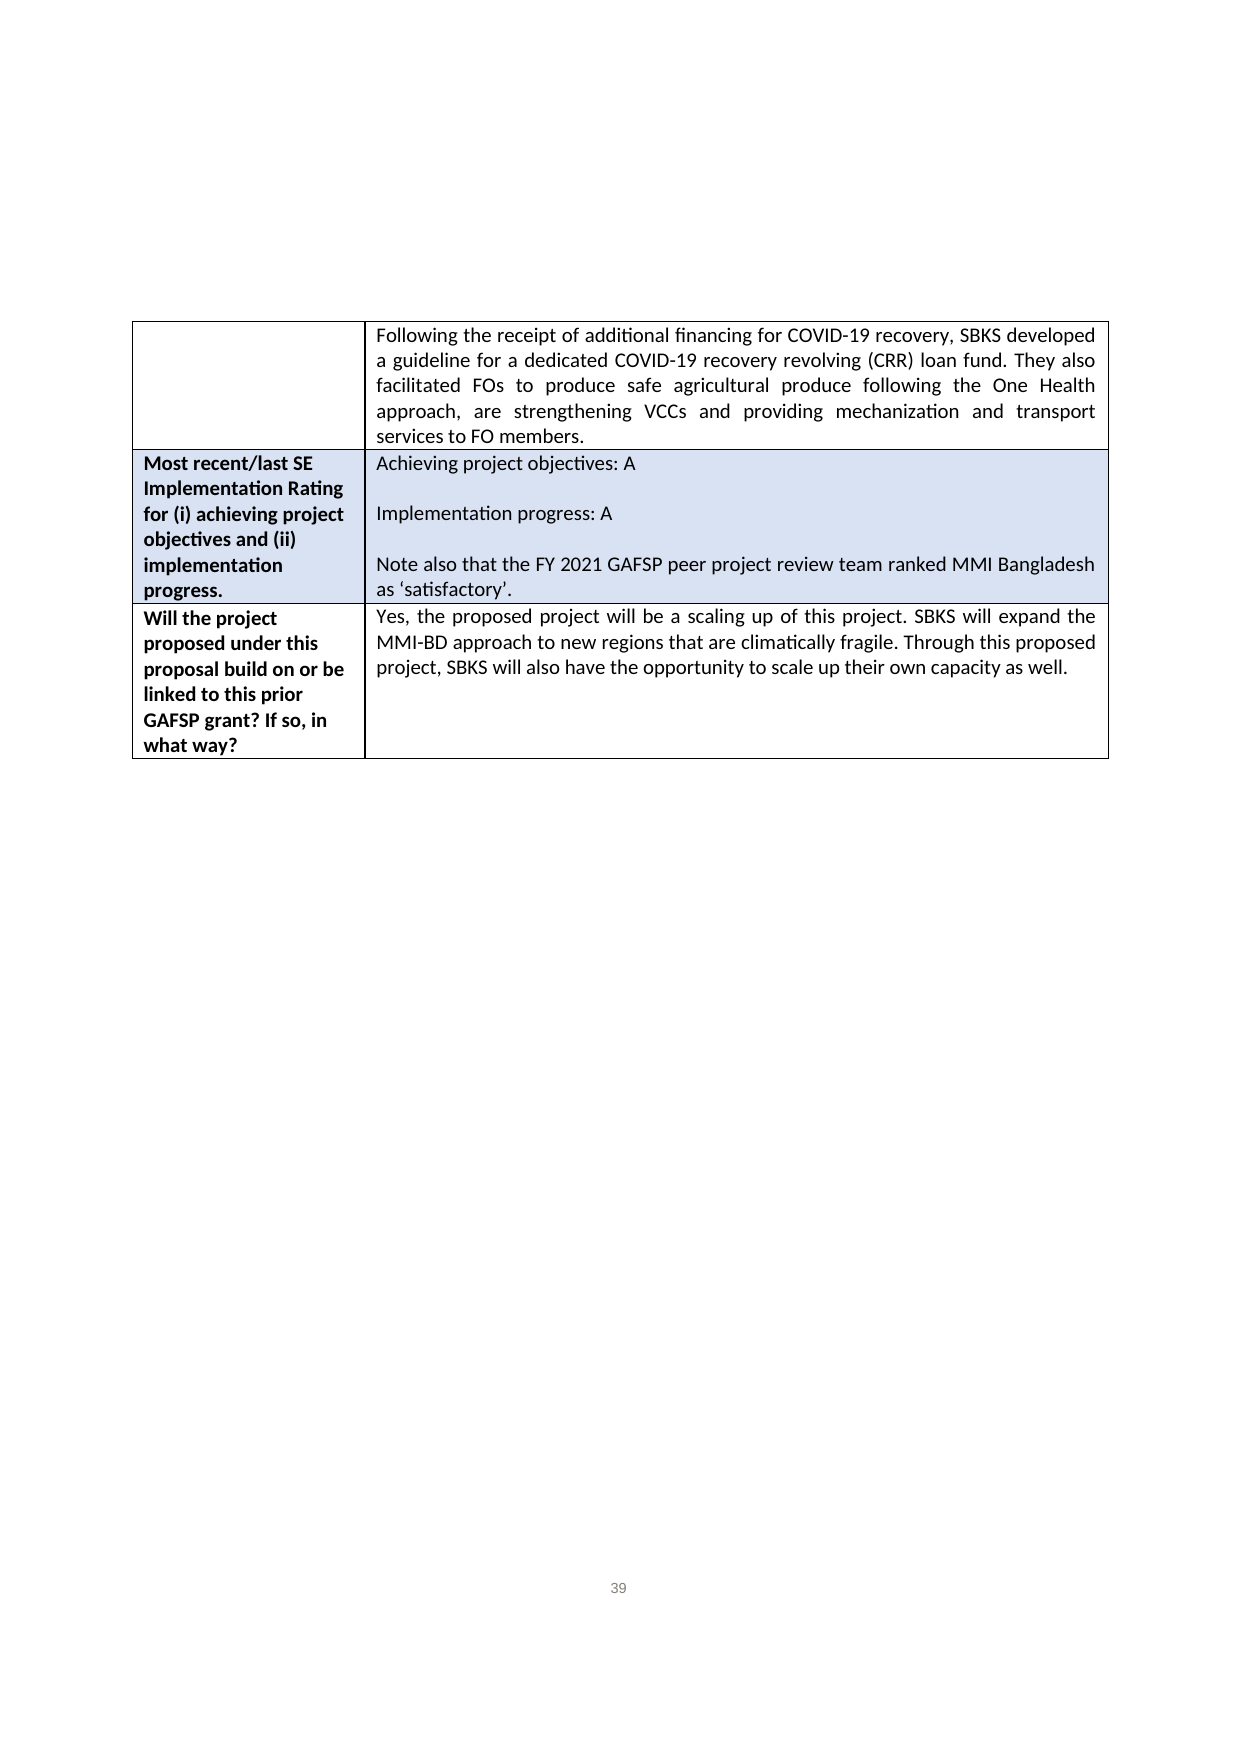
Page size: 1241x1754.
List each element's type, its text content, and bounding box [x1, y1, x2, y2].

table_cell Yes, the proposed project will be a scaling up of this project. SBKS will expand the MMI-BD approach to new regions that are climatically fragile. Through this proposed project, SBKS will also have the opportunity to scale up their own capacity as well. [366, 604, 1108, 758]
table_header [133, 322, 364, 449]
table_header Following the receipt of additional financing for COVID-19 recovery, SBKS developed a guideline for a dedicated COVID-19 recovery revolving (CRR) loan fund. They also facilitated FOs to produce safe agricultural produce following the One Health approach, are strengthening VCCs and providing mechanization and transport services to FO members. [366, 322, 1108, 449]
table_cell Achieving project objectives: A Implementation progress: A Note also that the FY 2021 GAFSP peer project review team ranked MMI Bangladesh as ‘satisfactory’. [366, 450, 1108, 603]
table_cell Will the project proposed under this proposal build on or be linked to this prior GAFSP grant? If so, in what way? [133, 604, 364, 758]
table_cell Most recent/last SE Implementation Rating for (i) achieving project objectives and (ii) implementation progress. [133, 450, 364, 603]
